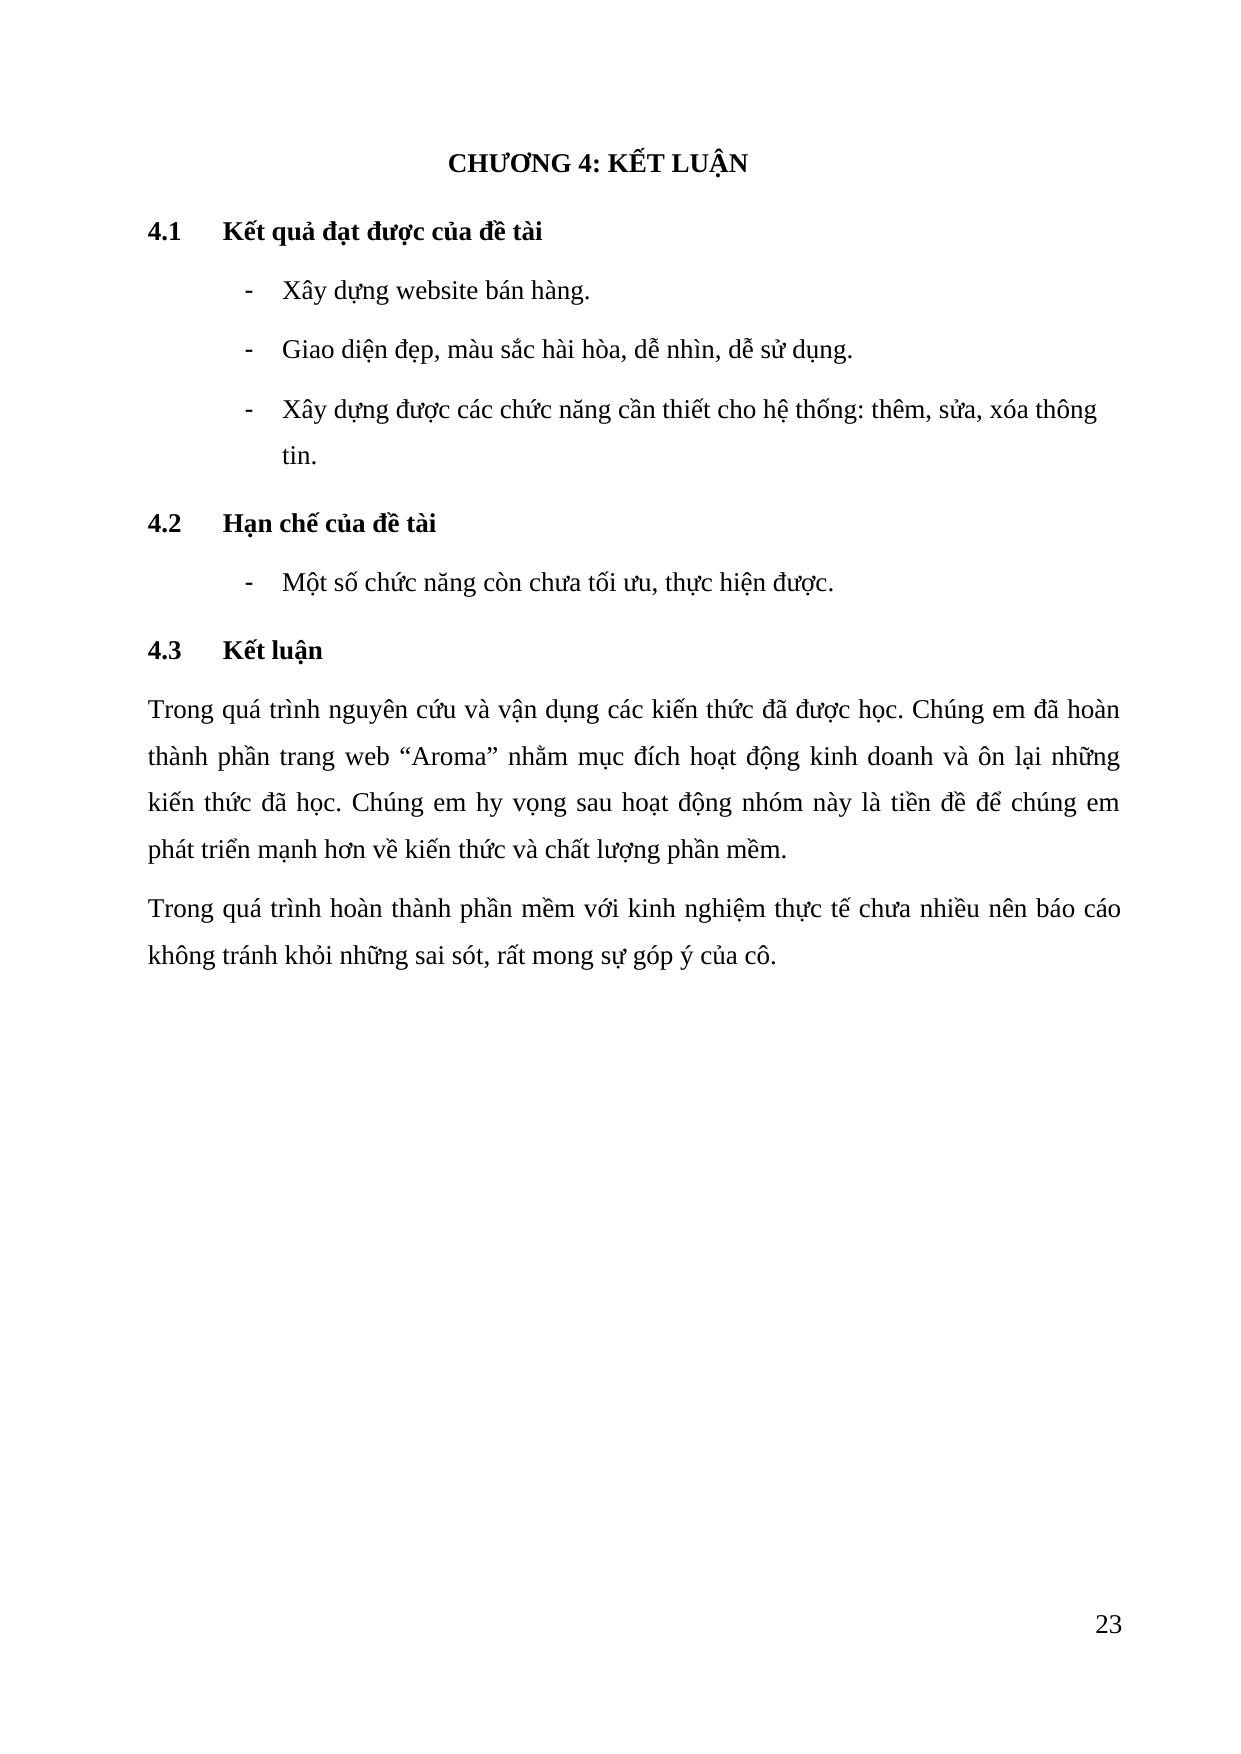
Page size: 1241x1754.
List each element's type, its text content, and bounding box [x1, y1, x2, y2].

text 4.2 Hạn chế của đề tài [148, 507, 1122, 538]
list Xây dựng được các chức năng cần thiết cho hệ thống: thêm, sửa, xóa thông tin. [244, 393, 1122, 471]
text Trong quá trình nguyên cứu và vận dụng các kiến thức đã được học. Chúng em đã hoàn thành phần trang web “Aroma” nhằm mục đích hoạt động kinh doanh và ôn lại những kiến thức đã học. Chúng em hy vọng sau hoạt động nhóm này là tiền đề để chúng em phát triển mạnh hơn về kiến thức và chất lượng phần mềm. [148, 693, 1122, 864]
text Trong quá trình hoàn thành phần mềm với kinh nghiệm thực tế chưa nhiều nên báo cáo không tránh khỏi những sai sót, rất mong sự góp ý của cô. [148, 892, 1122, 970]
list Xây dựng website bán hàng. [244, 274, 1122, 305]
text 4.1 Kết quả đạt được của đề tài [148, 215, 1122, 246]
list Một số chức năng còn chưa tối ưu, thực hiện được. [244, 566, 1122, 597]
text 4.3 Kết luận [148, 634, 1122, 665]
list Giao diện đẹp, màu sắc hài hòa, dễ nhìn, dễ sử dụng. [244, 333, 1122, 364]
subtitle CHƯƠNG 4: KẾT LUẬN [148, 147, 1122, 178]
